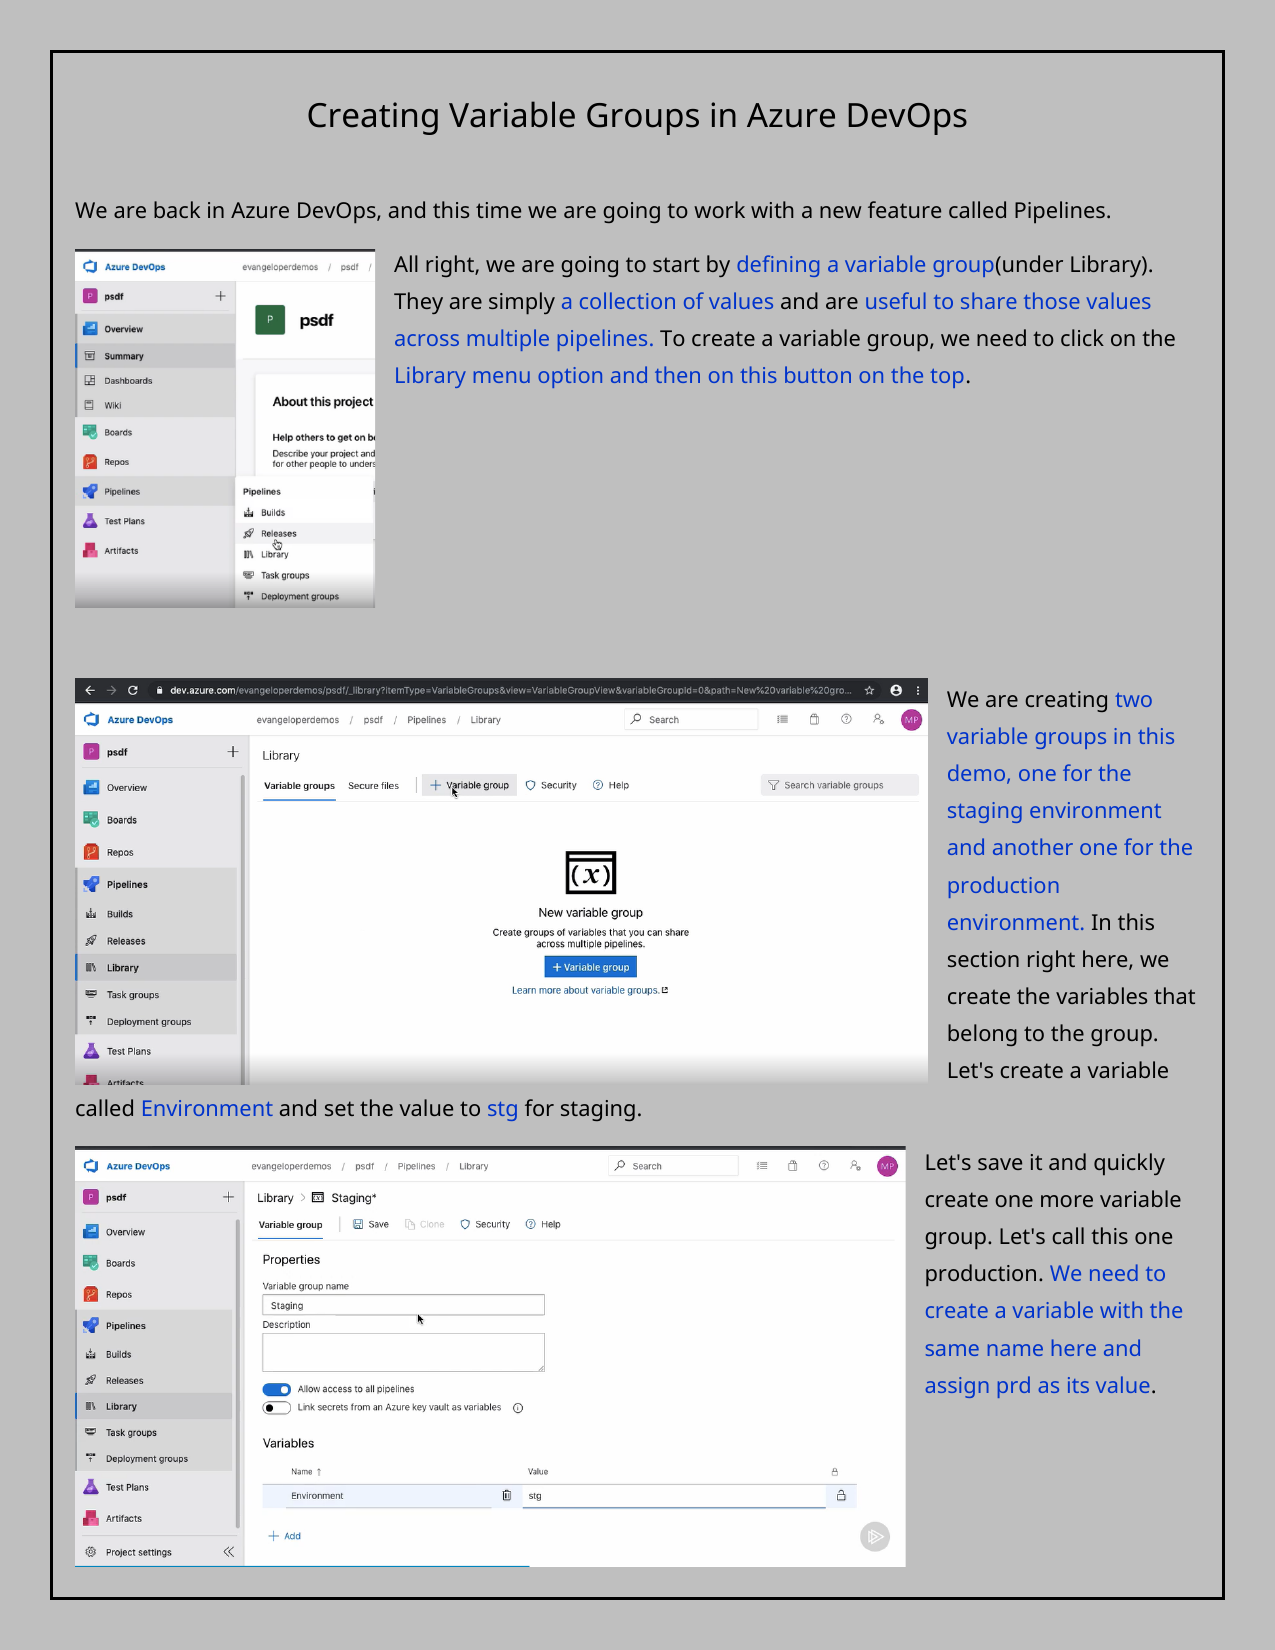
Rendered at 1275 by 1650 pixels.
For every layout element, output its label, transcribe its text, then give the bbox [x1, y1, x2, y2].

picture [75, 1146, 906, 1567]
text Let's save it and quickly create one more variable group. Let's call this one production. We need to create a variable with the same name here and assign prd as its value. [906, 1147, 1200, 1399]
text All right, we are going to start by defining a variable group(under Library). They are simply a collection of values and are useful to share those values across multiple pipelines. To create a variable group, we need to click on the Library menu option and then on this button on the top. [375, 249, 1200, 390]
picture [75, 678, 928, 1086]
subtitle Creating Variable Groups in Azure DevOps [75, 92, 1200, 137]
picture [75, 249, 375, 608]
text We are back in Azure DevOps, and this time we are going to work with a new feature called Pipelines. [75, 195, 1200, 225]
